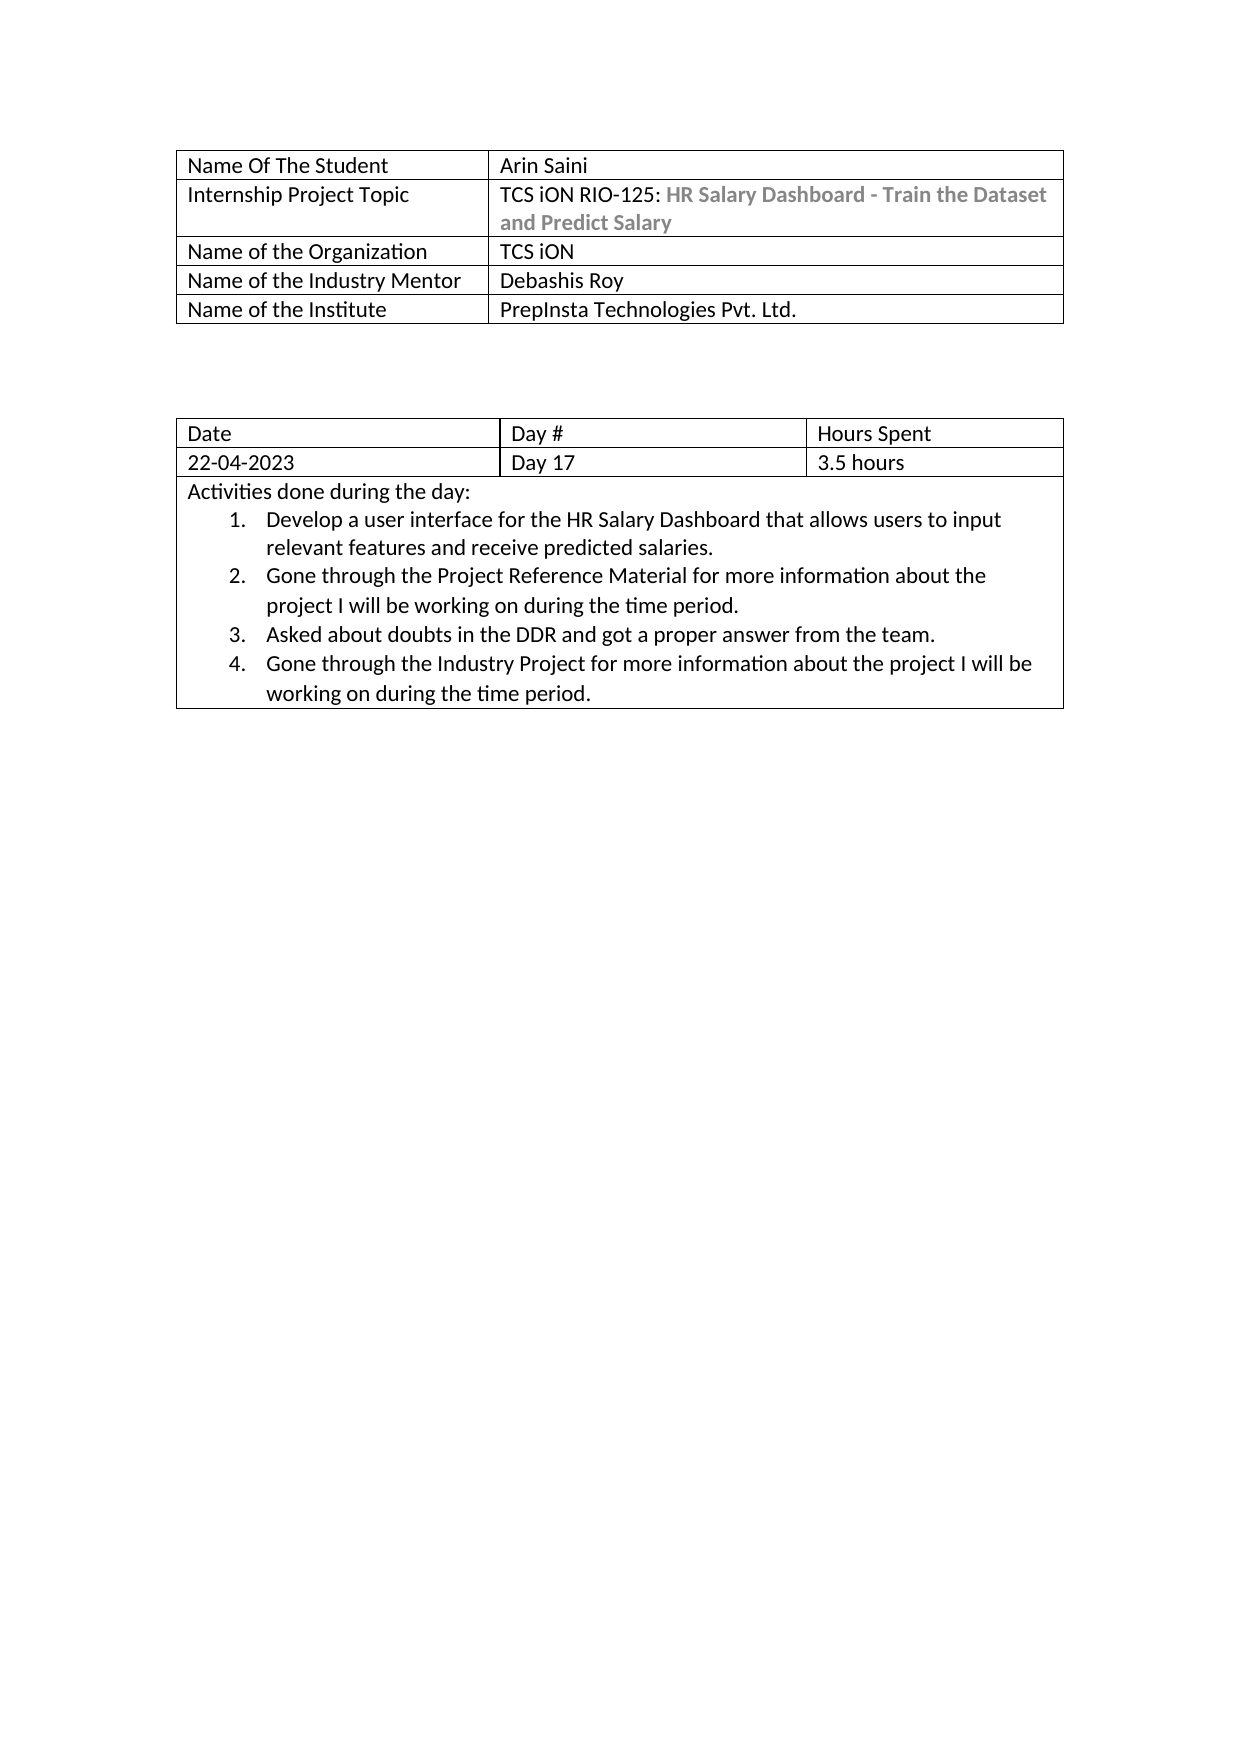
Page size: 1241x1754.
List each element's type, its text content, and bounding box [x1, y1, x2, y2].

table_cell Name of the Industry Mentor [177, 266, 488, 294]
table_cell TCS iON RIO-125: HR Salary Dashboard - Train the Dataset and Predict Salary [489, 180, 666, 236]
table_cell Debashis Roy [489, 266, 1063, 294]
table_header Arin Saini [489, 151, 1063, 179]
table_header Date [177, 419, 499, 447]
table_cell TCS iON [489, 237, 1063, 265]
table_cell Activities done during the day: Develop a user interface for the HR Salary Dashboard that allows users to input relevant features and receive predicted salaries. Gone through the Project Reference Material for more information about the project I will be working on during the time period. Asked about doubts in the DDR and got a proper answer from the team. Gone through the Industry Project for more information about the project I will be working on during the time period. [177, 477, 1063, 708]
table_cell 22-04-2023 [177, 448, 499, 476]
table_header Hours Spent [807, 419, 1063, 447]
table_cell Day 17 [501, 448, 806, 476]
table_cell Internship Project Topic [177, 180, 488, 236]
table_cell Name of the Organization [177, 237, 488, 265]
table_cell 3.5 hours [807, 448, 1063, 476]
table_cell TCS iON RIO-125: HR Salary Dashboard - Train the Dataset and Predict Salary [672, 180, 1063, 236]
table_header Day # [501, 419, 806, 447]
table_cell PrepInsta Technologies Pvt. Ltd. [489, 295, 1063, 323]
table_header Name Of The Student [177, 151, 488, 179]
table_cell Name of the Institute [177, 295, 488, 323]
